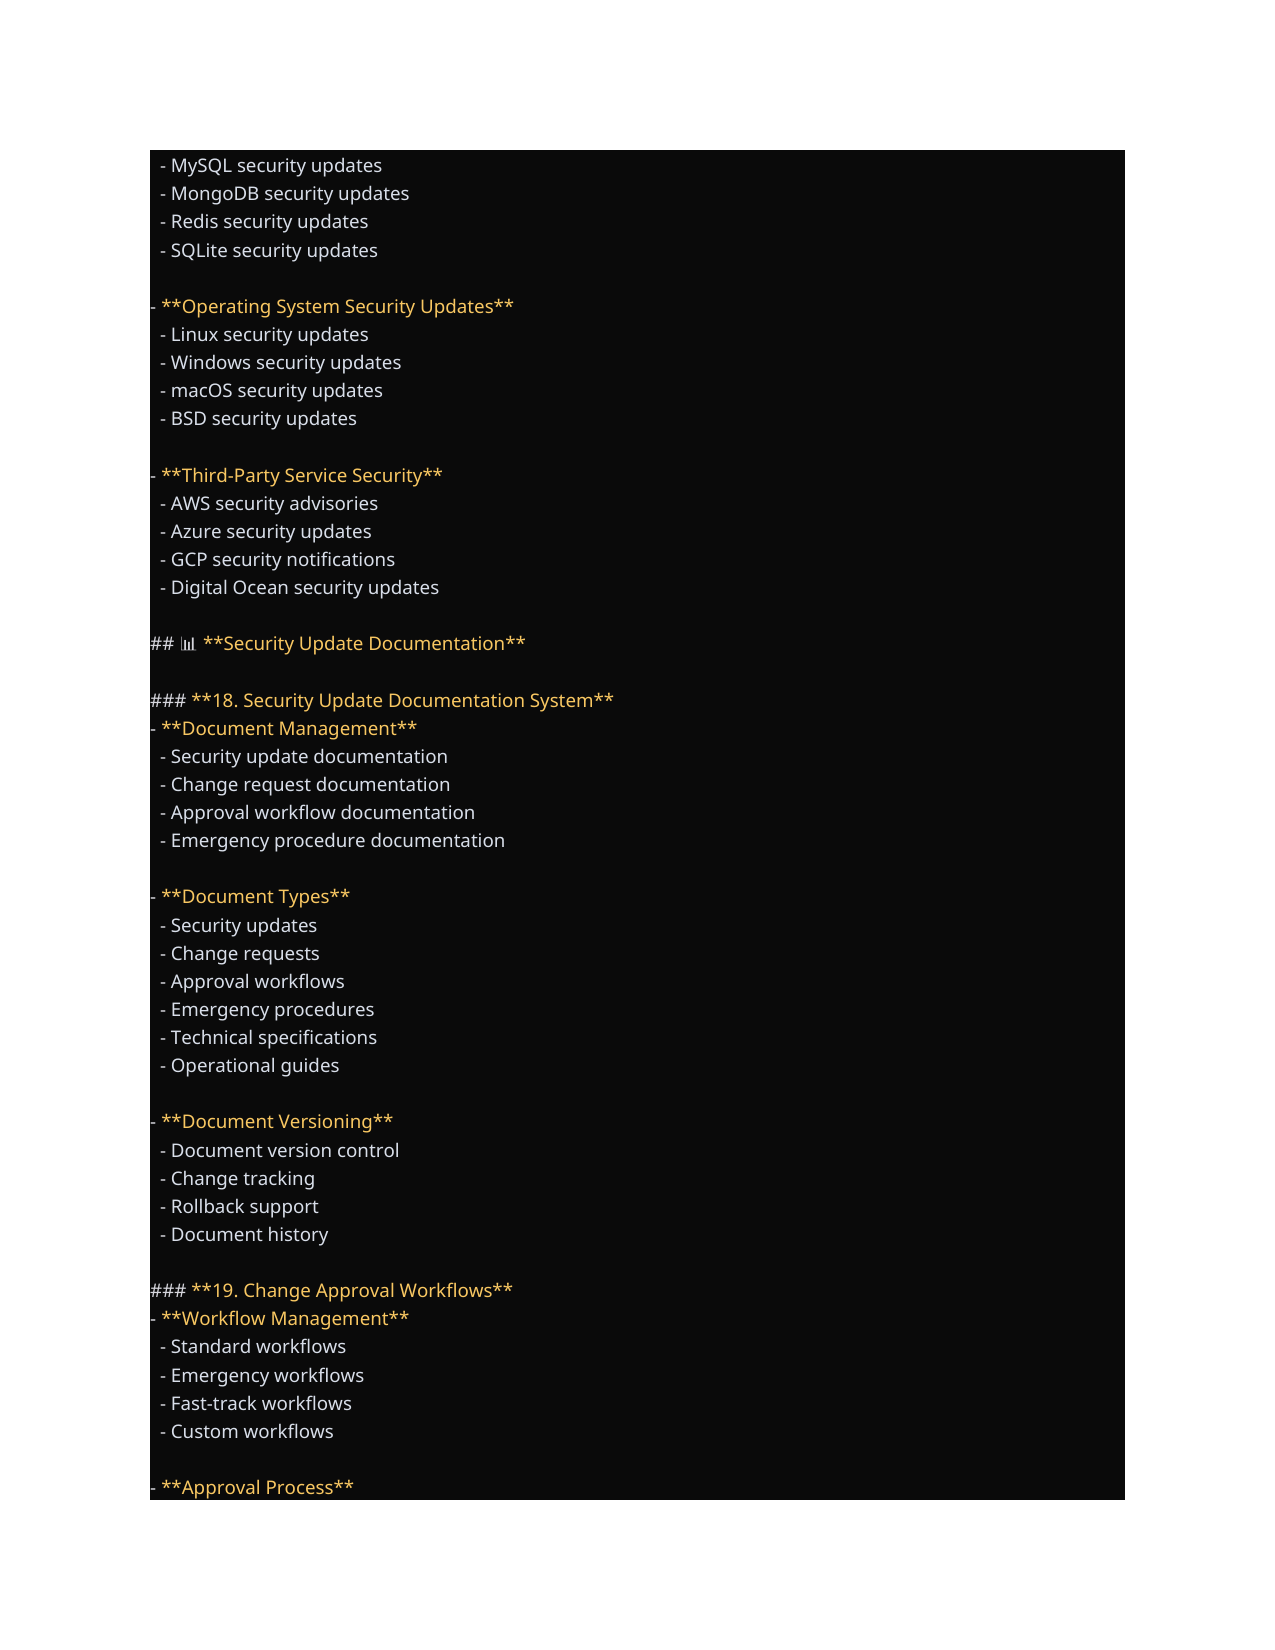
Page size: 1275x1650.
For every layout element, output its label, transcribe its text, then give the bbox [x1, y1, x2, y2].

text - Rollback support [150, 1191, 1125, 1219]
text - Technical specifications [150, 1022, 1125, 1050]
text - Change tracking [150, 1162, 1125, 1191]
text ### **19. Change Approval Workflows** [150, 1275, 1125, 1303]
text - Fast-track workflows [150, 1387, 1125, 1416]
text - SQLite security updates [150, 234, 1125, 262]
text - Digital Ocean security updates [150, 572, 1125, 600]
text - Security update documentation [150, 741, 1125, 769]
text - Security updates [150, 909, 1125, 937]
text - Standard workflows [150, 1331, 1125, 1359]
text - macOS security updates [150, 375, 1125, 403]
text - Custom workflows [150, 1416, 1125, 1444]
text - GCP security notifications [150, 544, 1125, 572]
text - Emergency workflows [150, 1359, 1125, 1387]
text ### **18. Security Update Documentation System** [150, 684, 1125, 712]
text - **Third-Party Service Security** [150, 459, 1125, 487]
text - MySQL security updates [150, 150, 1125, 178]
text - Emergency procedures [150, 994, 1125, 1022]
text - Document history [150, 1219, 1125, 1247]
text ## 📊 **Security Update Documentation** [150, 628, 1125, 656]
text - AWS security advisories [150, 487, 1125, 516]
text - Redis security updates [150, 206, 1125, 234]
text - Approval workflows [150, 966, 1125, 994]
text - **Workflow Management** [150, 1303, 1125, 1331]
text - Change requests [150, 937, 1125, 966]
text - Approval workflow documentation [150, 797, 1125, 825]
text - Linux security updates [150, 319, 1125, 347]
text - **Operating System Security Updates** [150, 291, 1125, 319]
text - **Document Versioning** [150, 1106, 1125, 1134]
text - **Approval Process** [150, 1472, 1125, 1500]
text - Emergency procedure documentation [150, 825, 1125, 853]
text - Document version control [150, 1134, 1125, 1162]
text - Operational guides [150, 1050, 1125, 1078]
text - BSD security updates [150, 403, 1125, 431]
text - Azure security updates [150, 516, 1125, 544]
text - **Document Management** [150, 712, 1125, 741]
text - Windows security updates [150, 347, 1125, 375]
text - **Document Types** [150, 881, 1125, 909]
text - Change request documentation [150, 769, 1125, 797]
text - MongoDB security updates [150, 178, 1125, 206]
